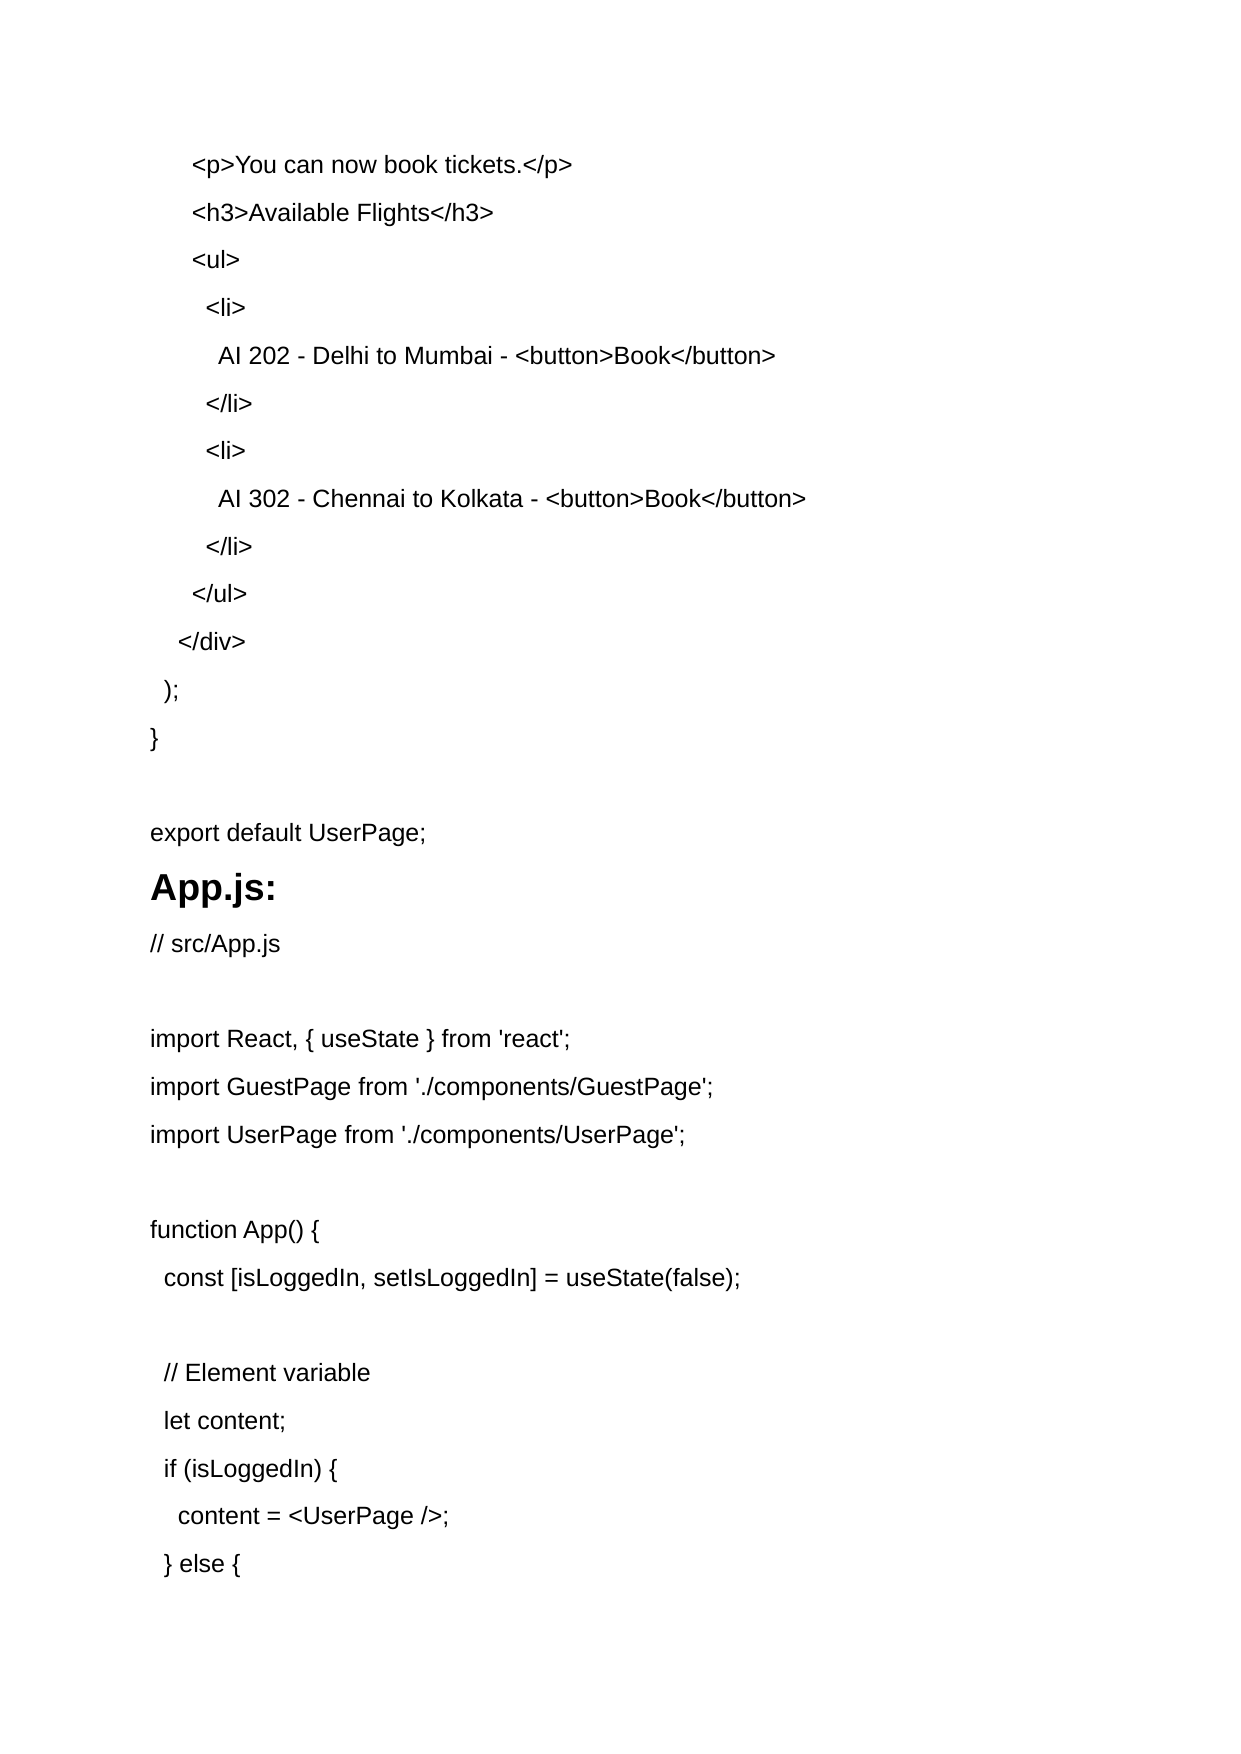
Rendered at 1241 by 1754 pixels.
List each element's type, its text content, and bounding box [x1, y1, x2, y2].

text </ul> [150, 579, 1090, 608]
text import React, { useState } from 'react'; [150, 1024, 1090, 1053]
text ); [150, 675, 1090, 703]
text <li> [150, 293, 1090, 322]
text function App() { [150, 1215, 1090, 1244]
text content = <UserPage />; [150, 1501, 1090, 1530]
text App.js: [150, 866, 1090, 909]
text // Element variable [150, 1358, 1090, 1387]
text <ul> [150, 245, 1090, 274]
text </li> [150, 532, 1090, 560]
text // src/App.js [150, 929, 1090, 958]
text <li> [150, 436, 1090, 465]
text export default UserPage; [150, 818, 1090, 847]
text <h3>Available Flights</h3> [150, 198, 1090, 226]
text </div> [150, 627, 1090, 656]
text AI 302 - Chennai to Kolkata - <button>Book</button> [150, 484, 1090, 513]
text import GuestPage from './components/GuestPage'; [150, 1072, 1090, 1101]
text } [150, 722, 1090, 751]
text if (isLoggedIn) { [150, 1454, 1090, 1482]
text import UserPage from './components/UserPage'; [150, 1120, 1090, 1148]
text const [isLoggedIn, setIsLoggedIn] = useState(false); [150, 1263, 1090, 1292]
text let content; [150, 1406, 1090, 1435]
text } else { [150, 1549, 1090, 1578]
text AI 202 - Delhi to Mumbai - <button>Book</button> [150, 341, 1090, 369]
text <p>You can now book tickets.</p> [150, 150, 1090, 179]
text </li> [150, 388, 1090, 417]
